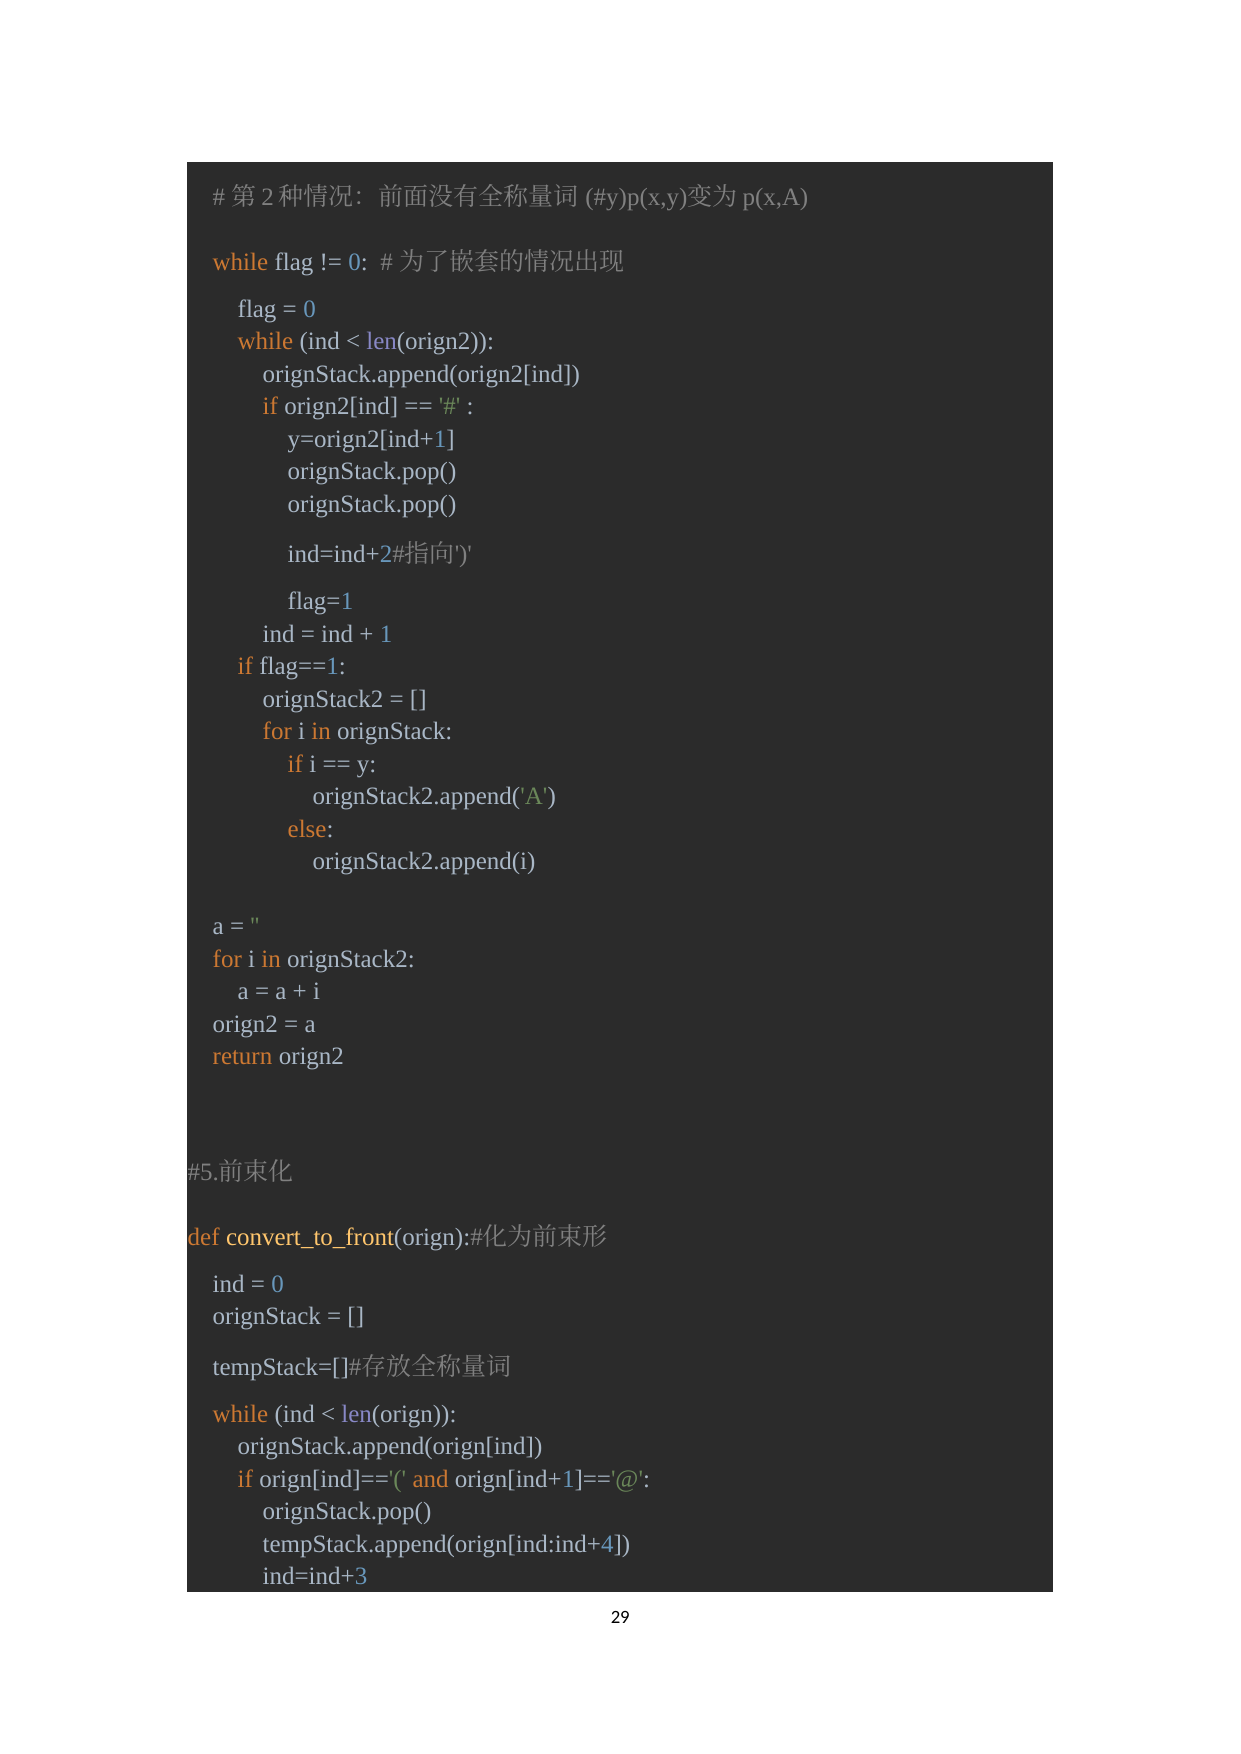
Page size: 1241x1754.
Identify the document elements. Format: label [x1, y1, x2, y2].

text [187, 162, 1053, 1592]
